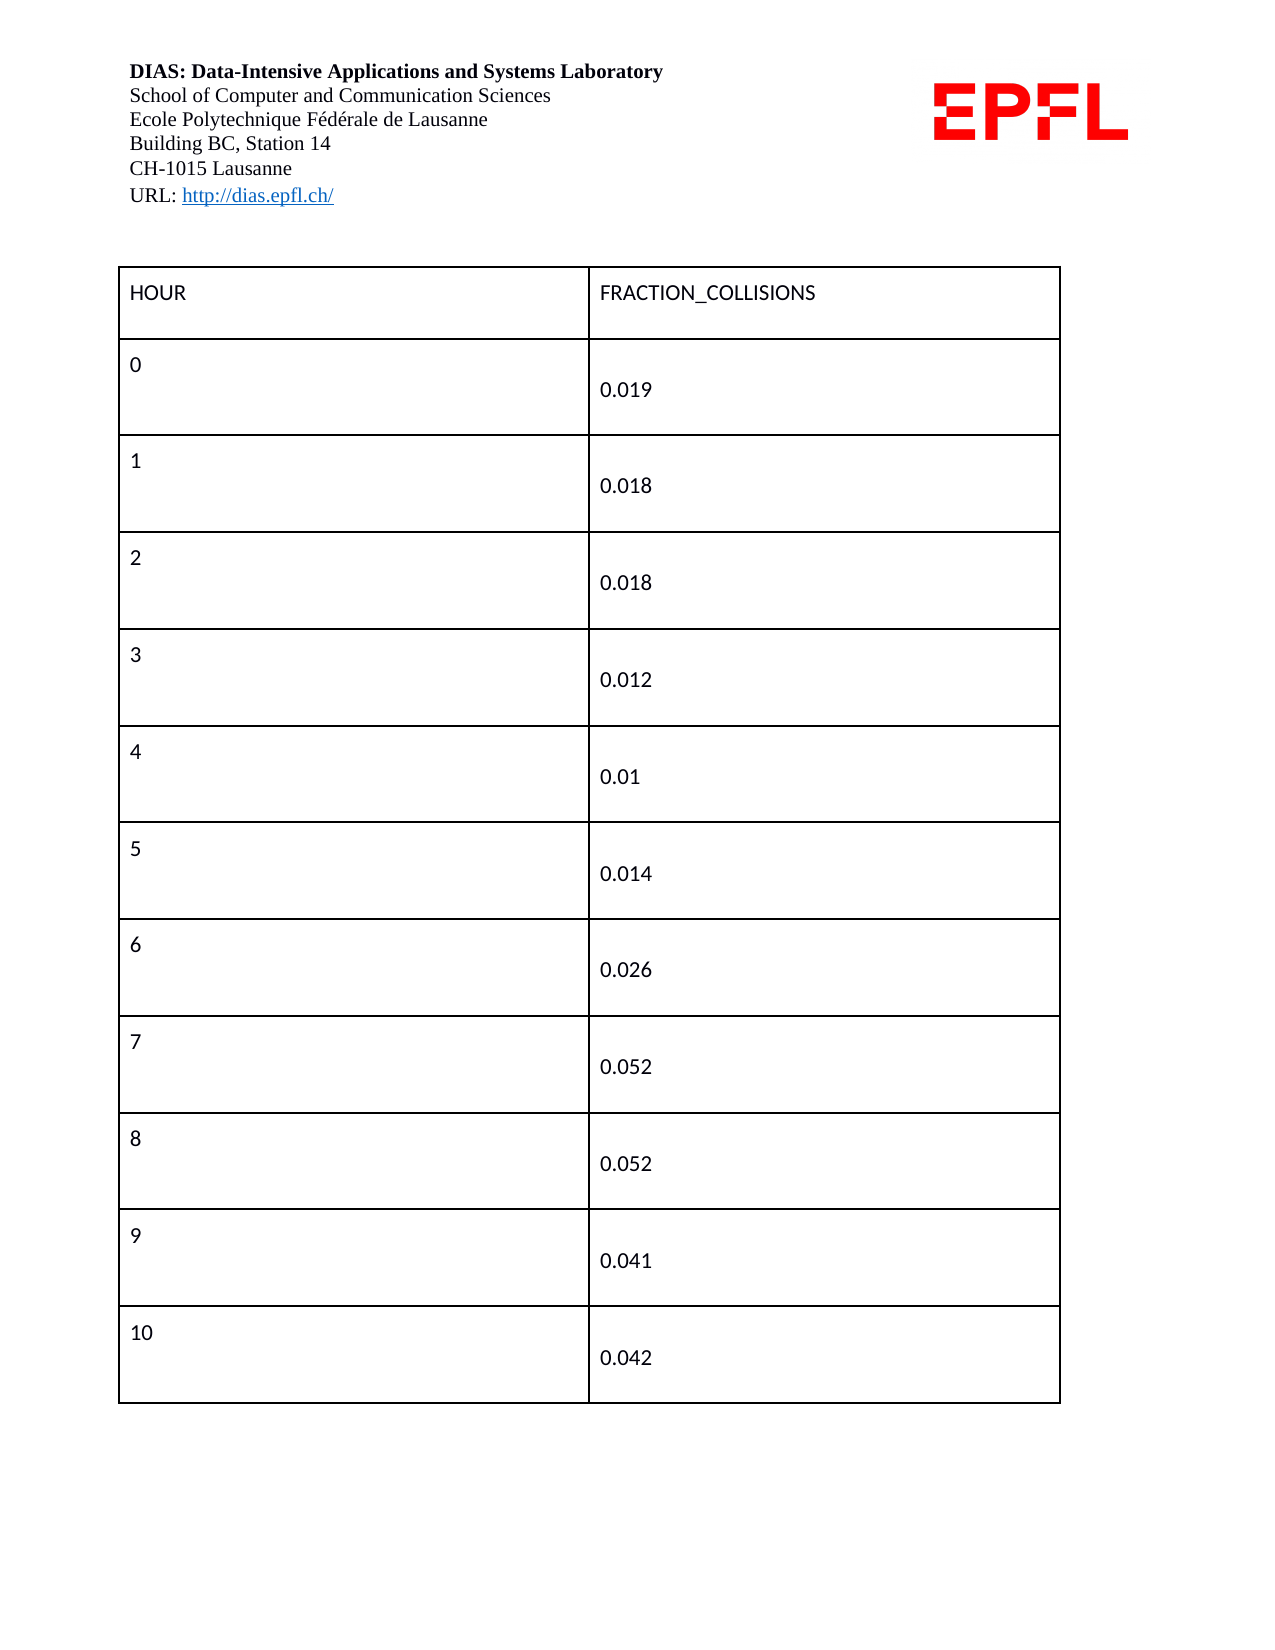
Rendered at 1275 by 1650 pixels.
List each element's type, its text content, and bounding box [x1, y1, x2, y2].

table_cell 0.014 [590, 823, 1059, 918]
table_cell 10 [120, 1307, 588, 1402]
table_cell 0.042 [590, 1307, 1059, 1402]
table_cell 0.052 [590, 1017, 1059, 1112]
table_cell 0.052 [590, 1114, 1059, 1208]
table_cell 0.018 [590, 436, 1059, 531]
table_cell 1 [120, 436, 588, 531]
picture [910, 59, 1152, 164]
table_cell 0.026 [590, 920, 1059, 1015]
table_header HOUR [120, 268, 588, 337]
table_cell 6 [120, 920, 588, 1015]
table_header FRACTION_COLLISIONS [590, 268, 1059, 337]
table_cell 2 [120, 533, 588, 628]
table_cell 9 [120, 1210, 588, 1305]
table_cell 0.018 [590, 533, 1059, 628]
table_cell 8 [120, 1114, 588, 1208]
table_cell 4 [120, 727, 588, 821]
table_cell 3 [120, 630, 588, 724]
table_cell 0.019 [590, 340, 1059, 434]
table_cell 5 [120, 823, 588, 918]
table_cell 0.041 [590, 1210, 1059, 1305]
table_cell 0 [120, 340, 588, 434]
table_cell 0.01 [590, 727, 1059, 821]
table_cell 0.012 [590, 630, 1059, 724]
table_cell 7 [120, 1017, 588, 1112]
